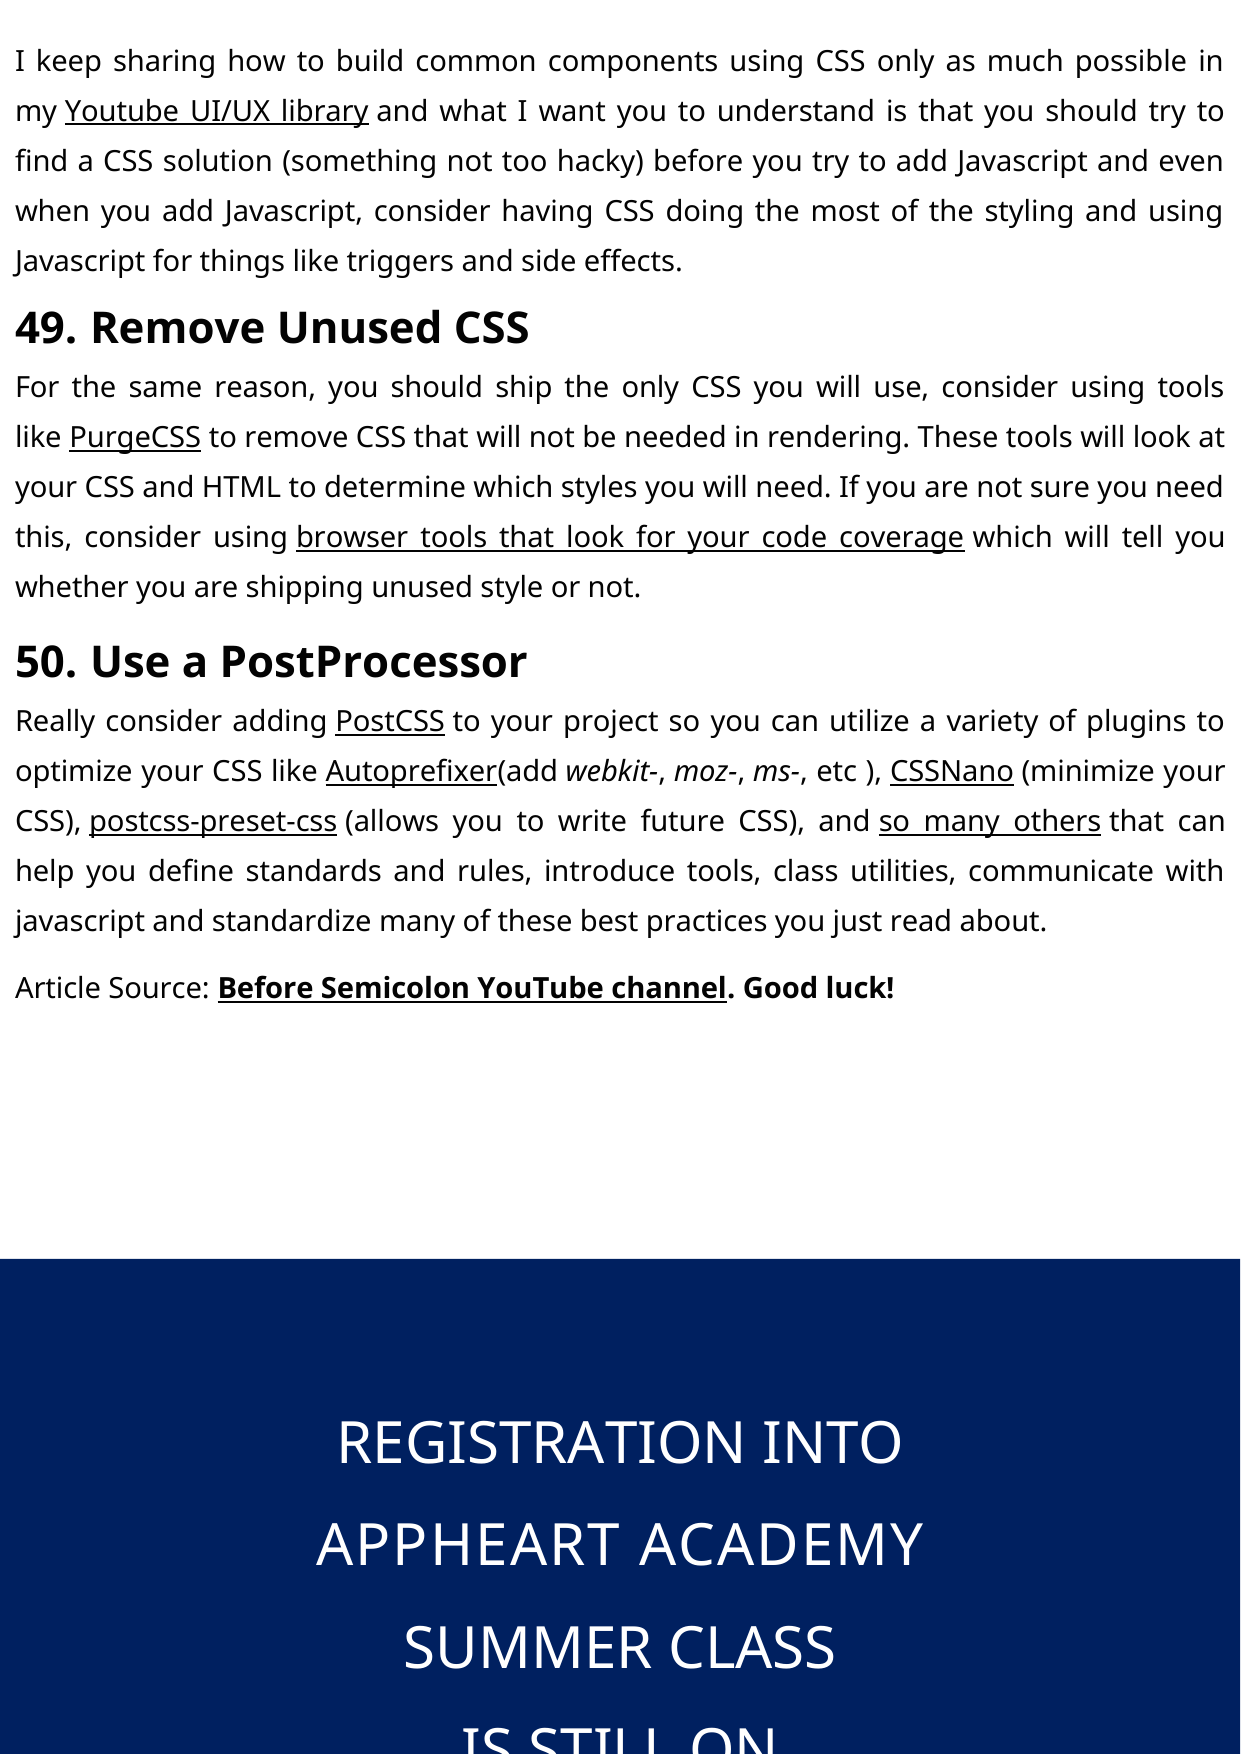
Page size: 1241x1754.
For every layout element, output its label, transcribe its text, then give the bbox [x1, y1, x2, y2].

list Remove Unused CSS [15, 296, 1226, 356]
text For the same reason, you should ship the only CSS you will use, consider using tools like PurgeCSS to remove CSS that will not be needed in rendering. These tools will look at your CSS and HTML to determine which styles you will need. If you are not sure you need this, consider using browser tools that look for your code coverage which will tell you whether you are shipping unused style or not. [15, 356, 1226, 606]
text Really consider adding PostCSS to your project so you can utilize a variety of plugins to optimize your CSS like Autoprefixer(add webkit-, moz-, ms-, etc ), CSSNano (minimize your CSS), postcss-preset-css (allows you to write future CSS), and so many others that can help you define standards and rules, introduce tools, class utilities, communicate with javascript and standardize many of these best practices you just read about. [15, 690, 1226, 940]
text Article Source: Before Semicolon YouTube channel. Good luck! [15, 957, 1226, 1007]
list Use a PostProcessor [15, 631, 1226, 690]
text I keep sharing how to build common components using CSS only as much possible in my Youtube UI/UX library and what I want you to understand is that you should try to find a CSS solution (something not too hacky) before you try to add Javascript and even when you add Javascript, consider having CSS doing the most of the styling and using Javascript for things like triggers and side effects. [15, 29, 1226, 279]
